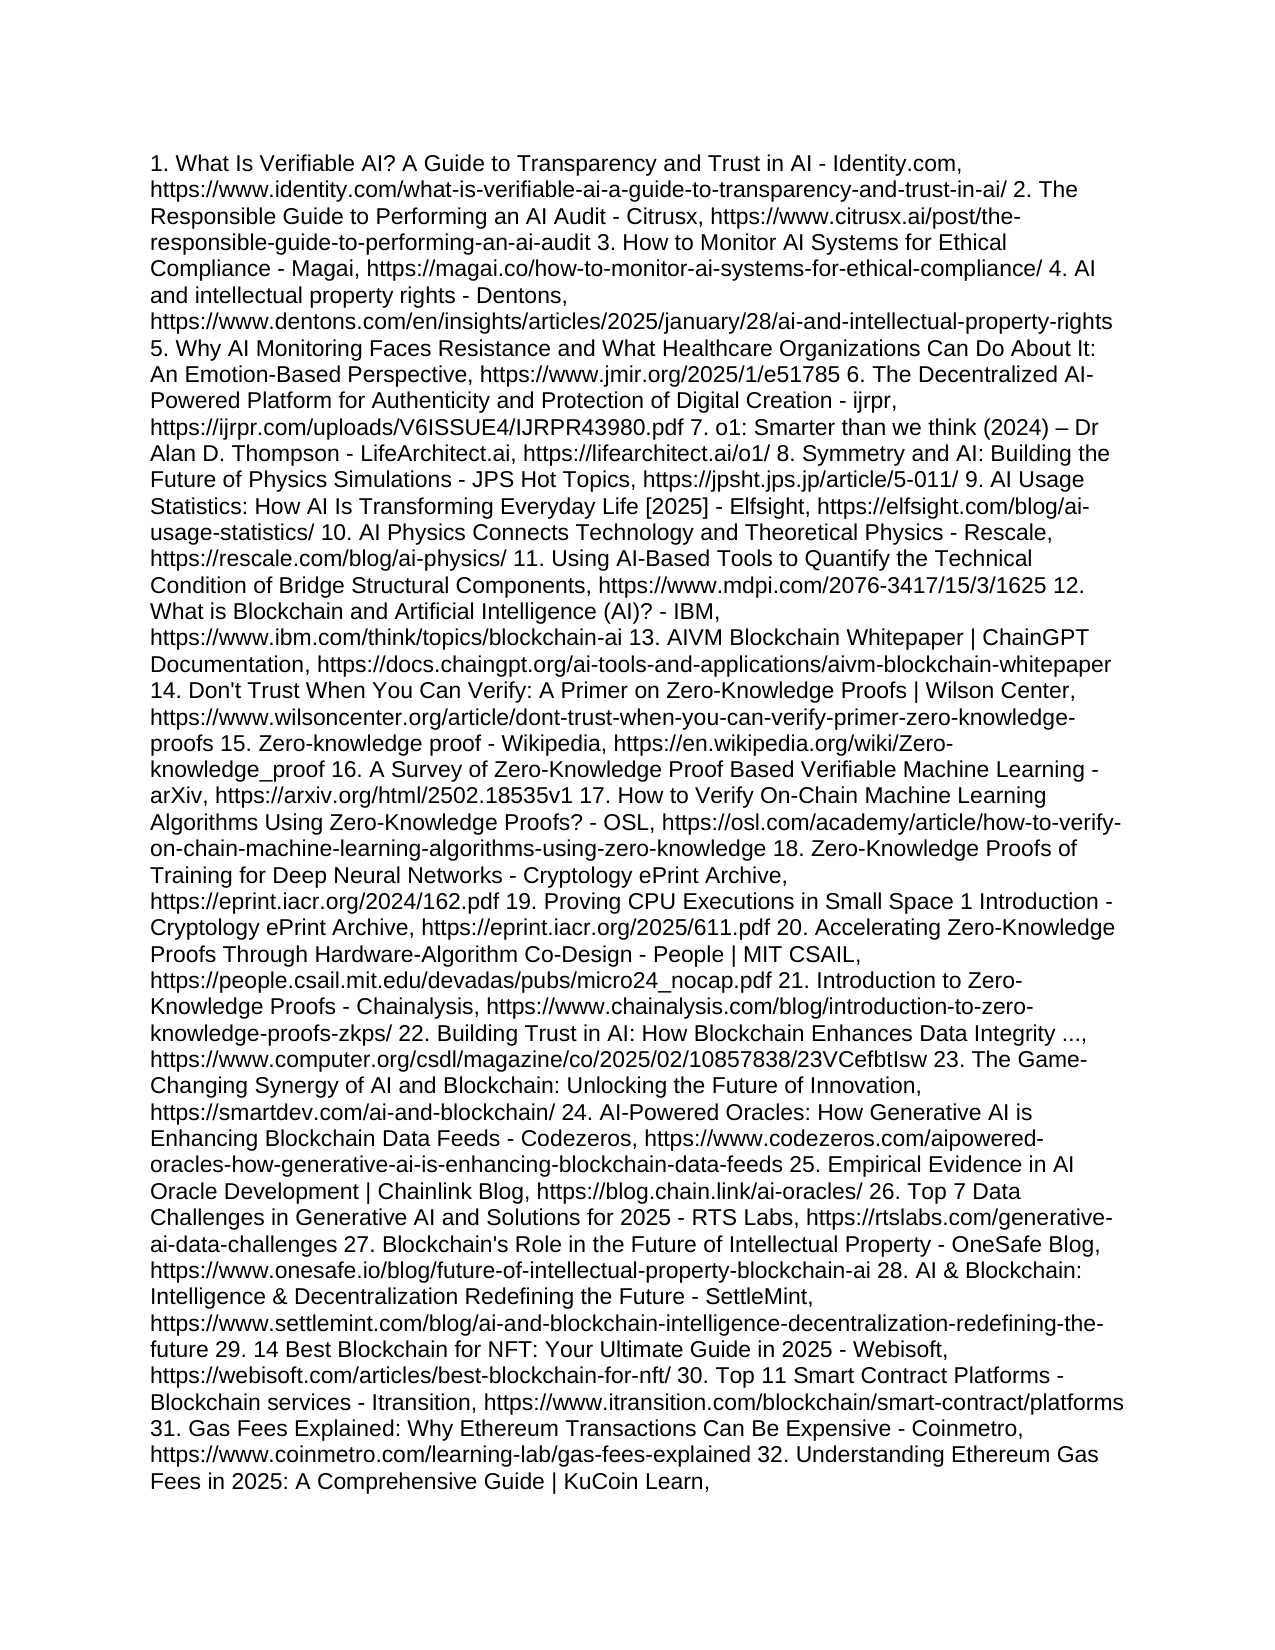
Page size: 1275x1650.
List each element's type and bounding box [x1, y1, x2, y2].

text [150, 150, 1125, 1494]
